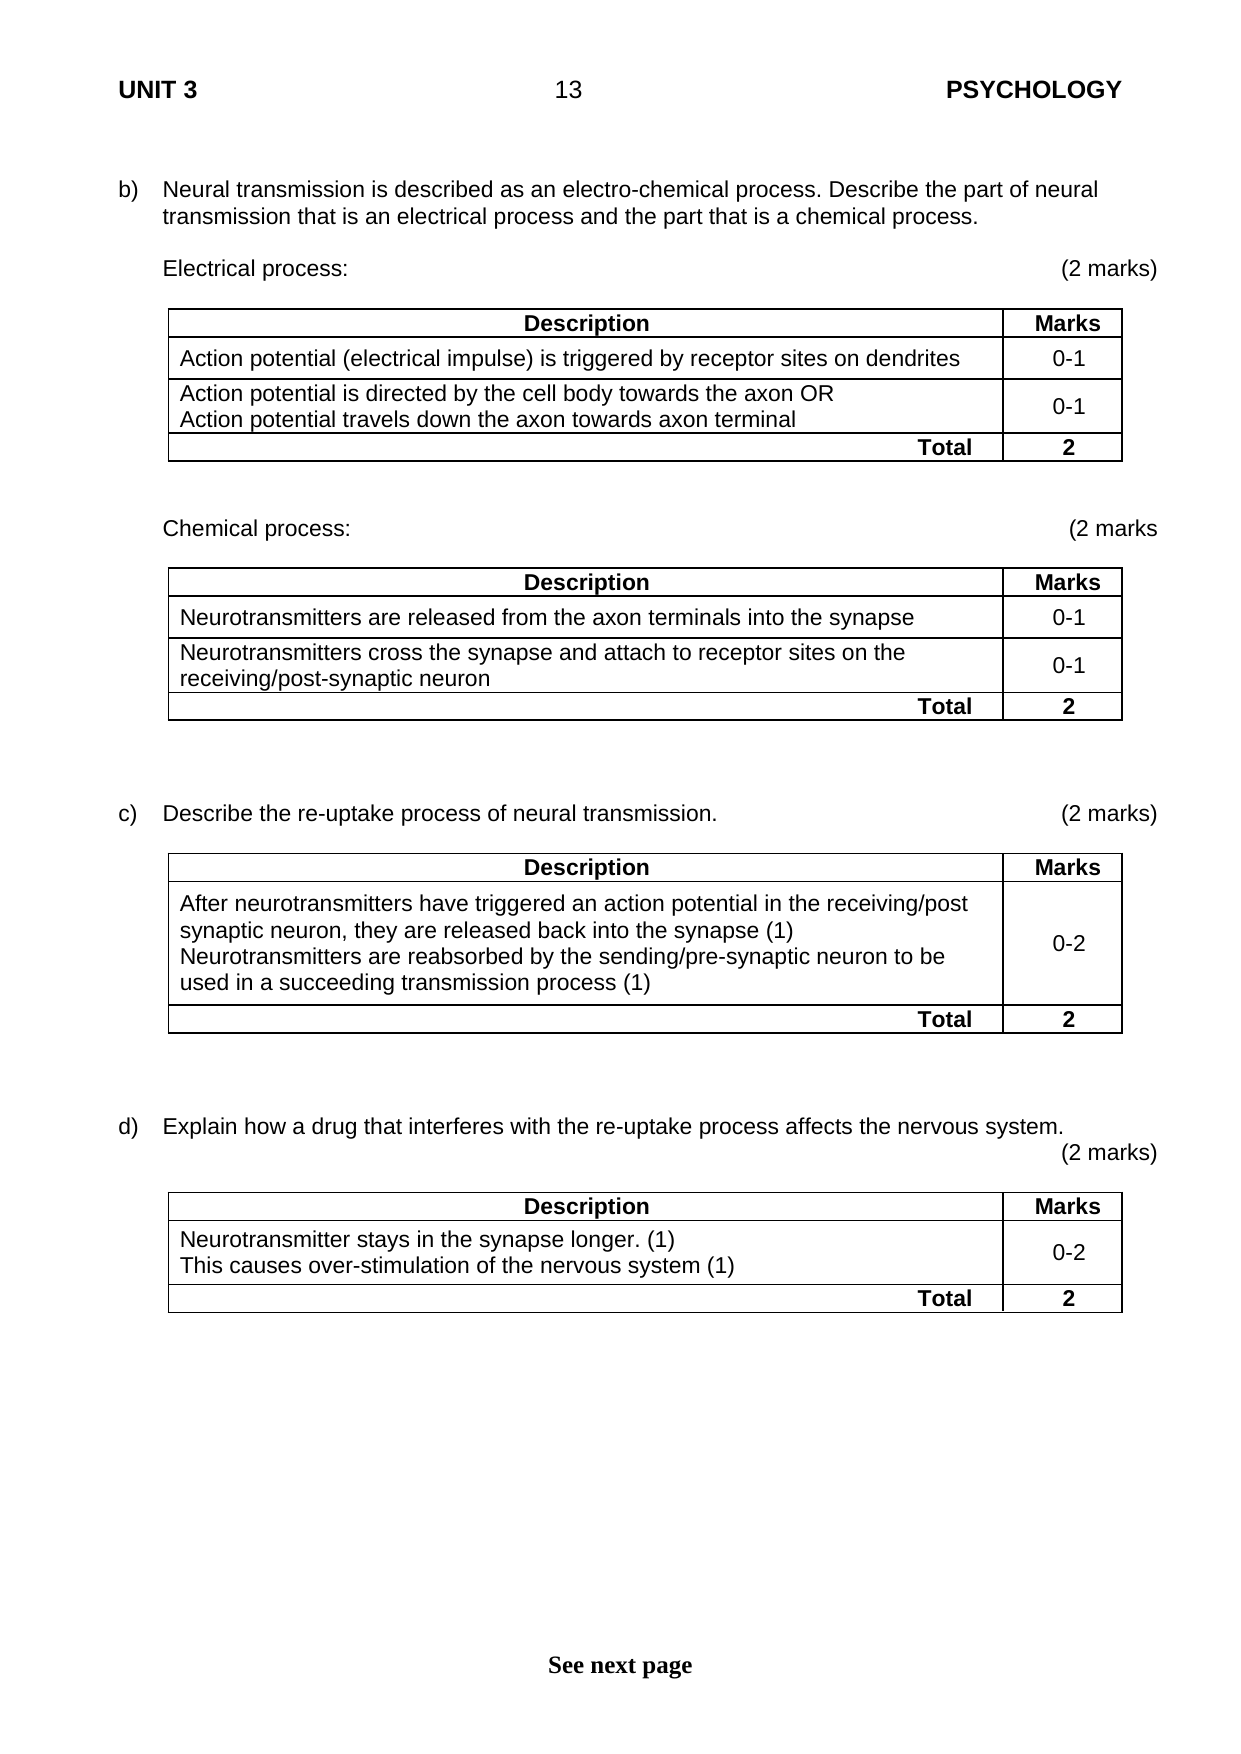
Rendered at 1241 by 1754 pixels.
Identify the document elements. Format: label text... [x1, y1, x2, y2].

table_cell Total [169, 434, 1002, 460]
list c) Describe the re-uptake process of neural transmission. (2 marks) [118, 800, 1122, 826]
table_cell 0-1 [1004, 380, 1121, 432]
table_header Description [169, 310, 1002, 336]
table_header Description [169, 569, 1002, 595]
table_cell Total [169, 693, 1002, 719]
table_header Description [169, 854, 1002, 881]
table_header Marks [1004, 854, 1121, 881]
text b) Neural transmission is described as an electro-chemical process. Describe the part of neural transmission that is an electrical process and the part that is a chemical process. [118, 176, 1122, 229]
table_header Marks [1004, 1193, 1121, 1219]
table_header Marks [1004, 569, 1121, 595]
table_header Description [169, 1193, 1002, 1219]
table_cell 0-1 [1004, 597, 1121, 637]
table_header Marks [1004, 310, 1121, 336]
table_cell 2 [1004, 693, 1121, 719]
table_cell Total [169, 1285, 1002, 1311]
table_cell 0-2 [1004, 1221, 1121, 1283]
text Electrical process: (2 marks) [162, 255, 1122, 282]
table_cell 0-1 [1004, 639, 1121, 691]
table_cell 2 [1004, 1006, 1121, 1032]
table_cell Total [169, 1006, 1002, 1032]
list d) Explain how a drug that interferes with the re-uptake process affects the nervous system. (2 marks) [118, 1113, 1122, 1165]
table_cell 2 [1004, 434, 1121, 460]
table_cell Action potential (electrical impulse) is triggered by receptor sites on dendrites [169, 338, 1002, 378]
table_cell 0-1 [1004, 338, 1121, 378]
table_cell Action potential is directed by the cell body towards the axon OR Action potential travels down the axon towards axon terminal [169, 380, 1002, 432]
text Chemical process: (2 marks [162, 514, 1122, 541]
table_cell 2 [1004, 1285, 1121, 1311]
table_cell After neurotransmitters have triggered an action potential in the receiving/post synaptic neuron, they are released back into the synapse (1) Neurotransmitters are reabsorbed by the sending/pre-synaptic neuron to be used in a succeeding transmission process (1) [169, 882, 1002, 1004]
table_cell 0-2 [1004, 882, 1121, 1004]
table_cell Neurotransmitters cross the synapse and attach to receptor sites on the receiving/post-synaptic neuron [169, 639, 1002, 691]
table_cell Neurotransmitters are released from the axon terminals into the synapse [169, 597, 1002, 637]
table_cell Neurotransmitter stays in the synapse longer. (1) This causes over-stimulation of the nervous system (1) [169, 1221, 1002, 1283]
